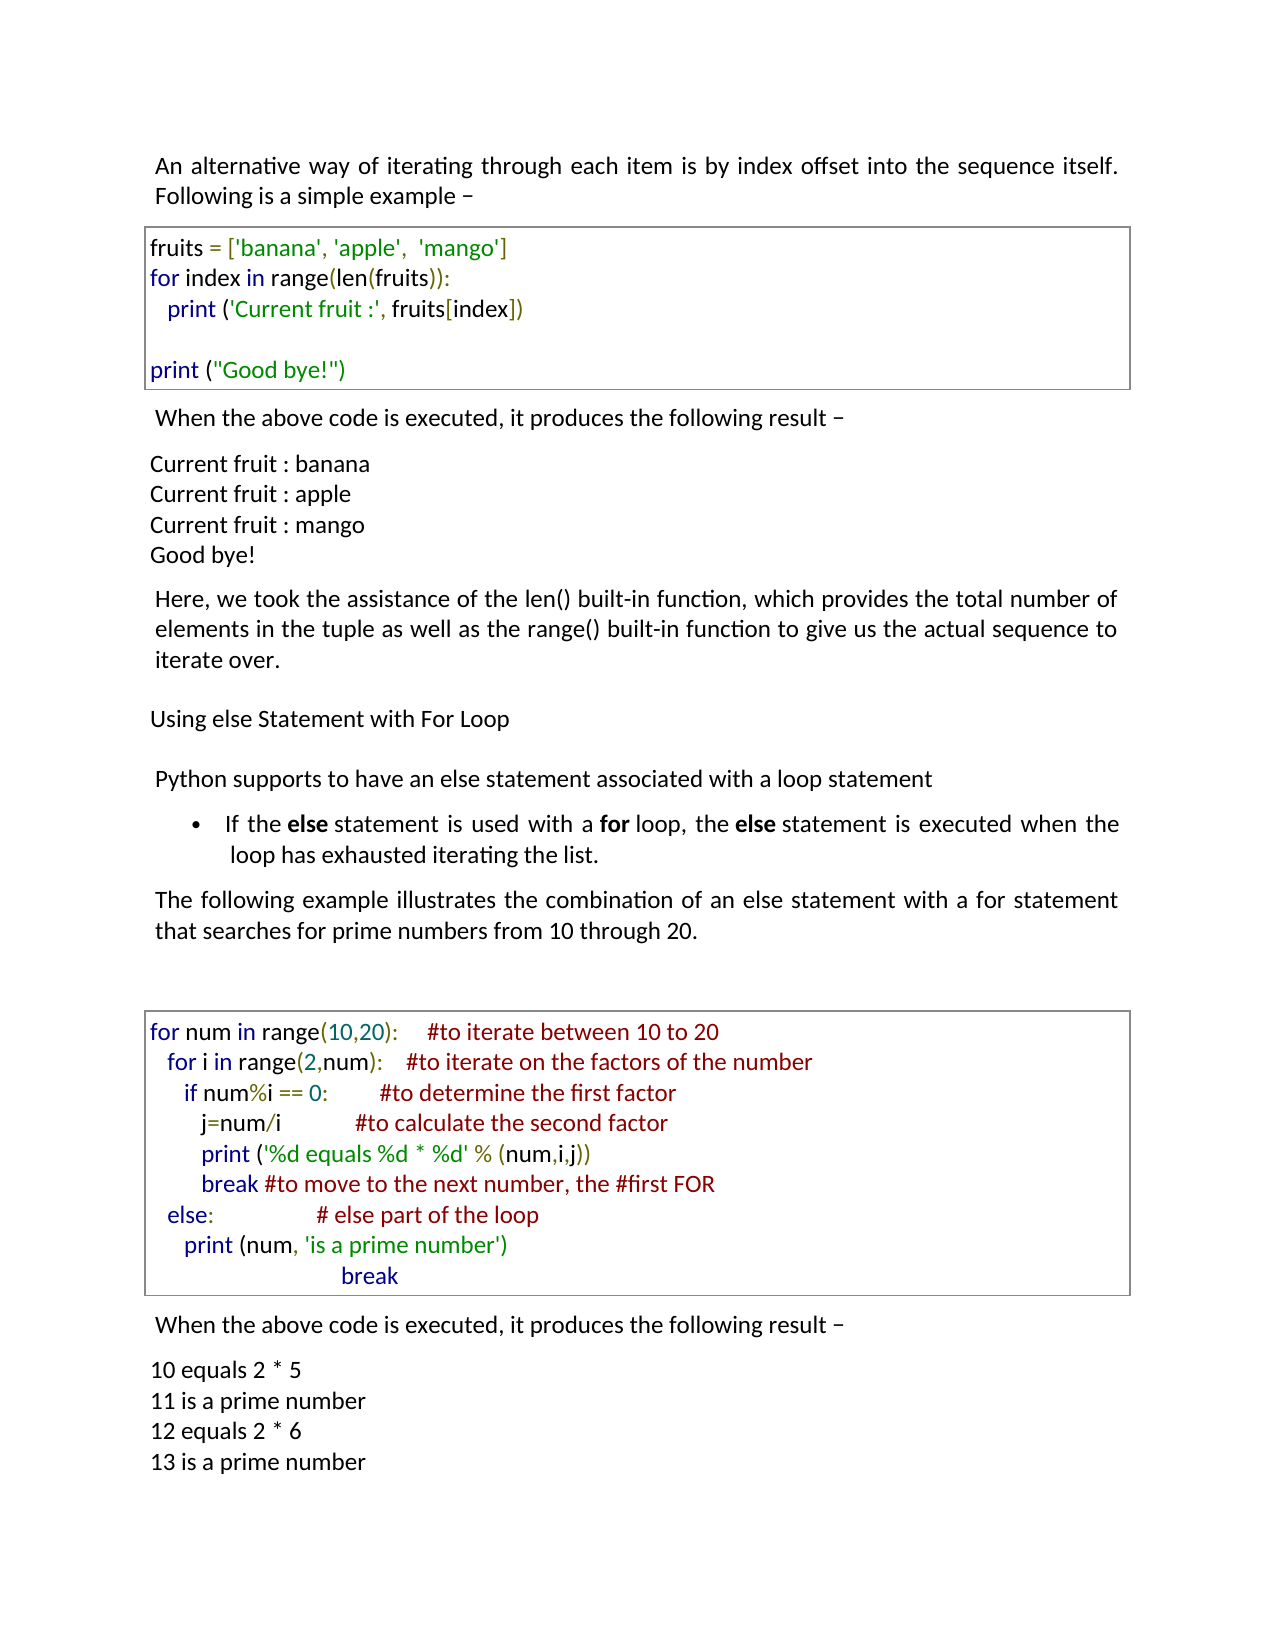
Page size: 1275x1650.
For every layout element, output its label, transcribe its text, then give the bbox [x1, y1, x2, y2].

text print ('Current fruit :', fruits[index]) [150, 293, 1125, 323]
text When the above code is executed, it produces the following result − [155, 403, 1120, 433]
subtitle Using else Statement with For Loop [150, 703, 1125, 734]
list If the else statement is used with a for loop, the else statement is executed when the loop has exhausted iterating the list. [192, 809, 1120, 870]
text print (num, 'is a prime number') [150, 1230, 1125, 1254]
text An alternative way of iterating through each item is by index offset into the sequence itself. Following is a simple example − [155, 150, 1120, 211]
text fruits = ['banana', 'apple', 'mango'] [146, 228, 1129, 262]
text 13 is a prime number [150, 1446, 1125, 1477]
text break #to move to the next number, the #first FOR [150, 1169, 1125, 1199]
text Python supports to have an else statement associated with a loop statement [155, 763, 1120, 794]
text else: # else part of the loop [150, 1199, 1125, 1230]
text When the above code is executed, it produces the following result − [155, 1309, 1120, 1339]
text Current fruit : banana [150, 448, 1125, 479]
text break [146, 1254, 1129, 1295]
text print ("Good bye!") [146, 348, 1129, 389]
text if num%i == 0: #to determine the first factor [150, 1077, 1125, 1108]
text Current fruit : mango [150, 509, 1125, 540]
text j=num/i #to calculate the second factor [150, 1108, 1125, 1138]
text 10 equals 2 * 5 [150, 1354, 1125, 1385]
text Good bye! [150, 540, 1125, 570]
text The following example illustrates the combination of an else statement with a for statement that searches for prime numbers from 10 through 20. [155, 885, 1120, 946]
text print ('%d equals %d * %d' % (num,i,j)) [150, 1138, 1125, 1169]
text 11 is a prime number [150, 1385, 1125, 1416]
text Here, we took the assistance of the len() built-in function, which provides the total number of elements in the tuple as well as the range() built-in function to give us the actual sequence to iterate over. [155, 583, 1120, 674]
text Current fruit : apple [150, 479, 1125, 509]
text 12 equals 2 * 6 [150, 1416, 1125, 1446]
text for i in range(2,num): #to iterate on the factors of the number [150, 1047, 1125, 1077]
text for num in range(10,20): #to iterate between 10 to 20 [146, 1012, 1129, 1047]
text for index in range(len(fruits)): [150, 262, 1125, 293]
